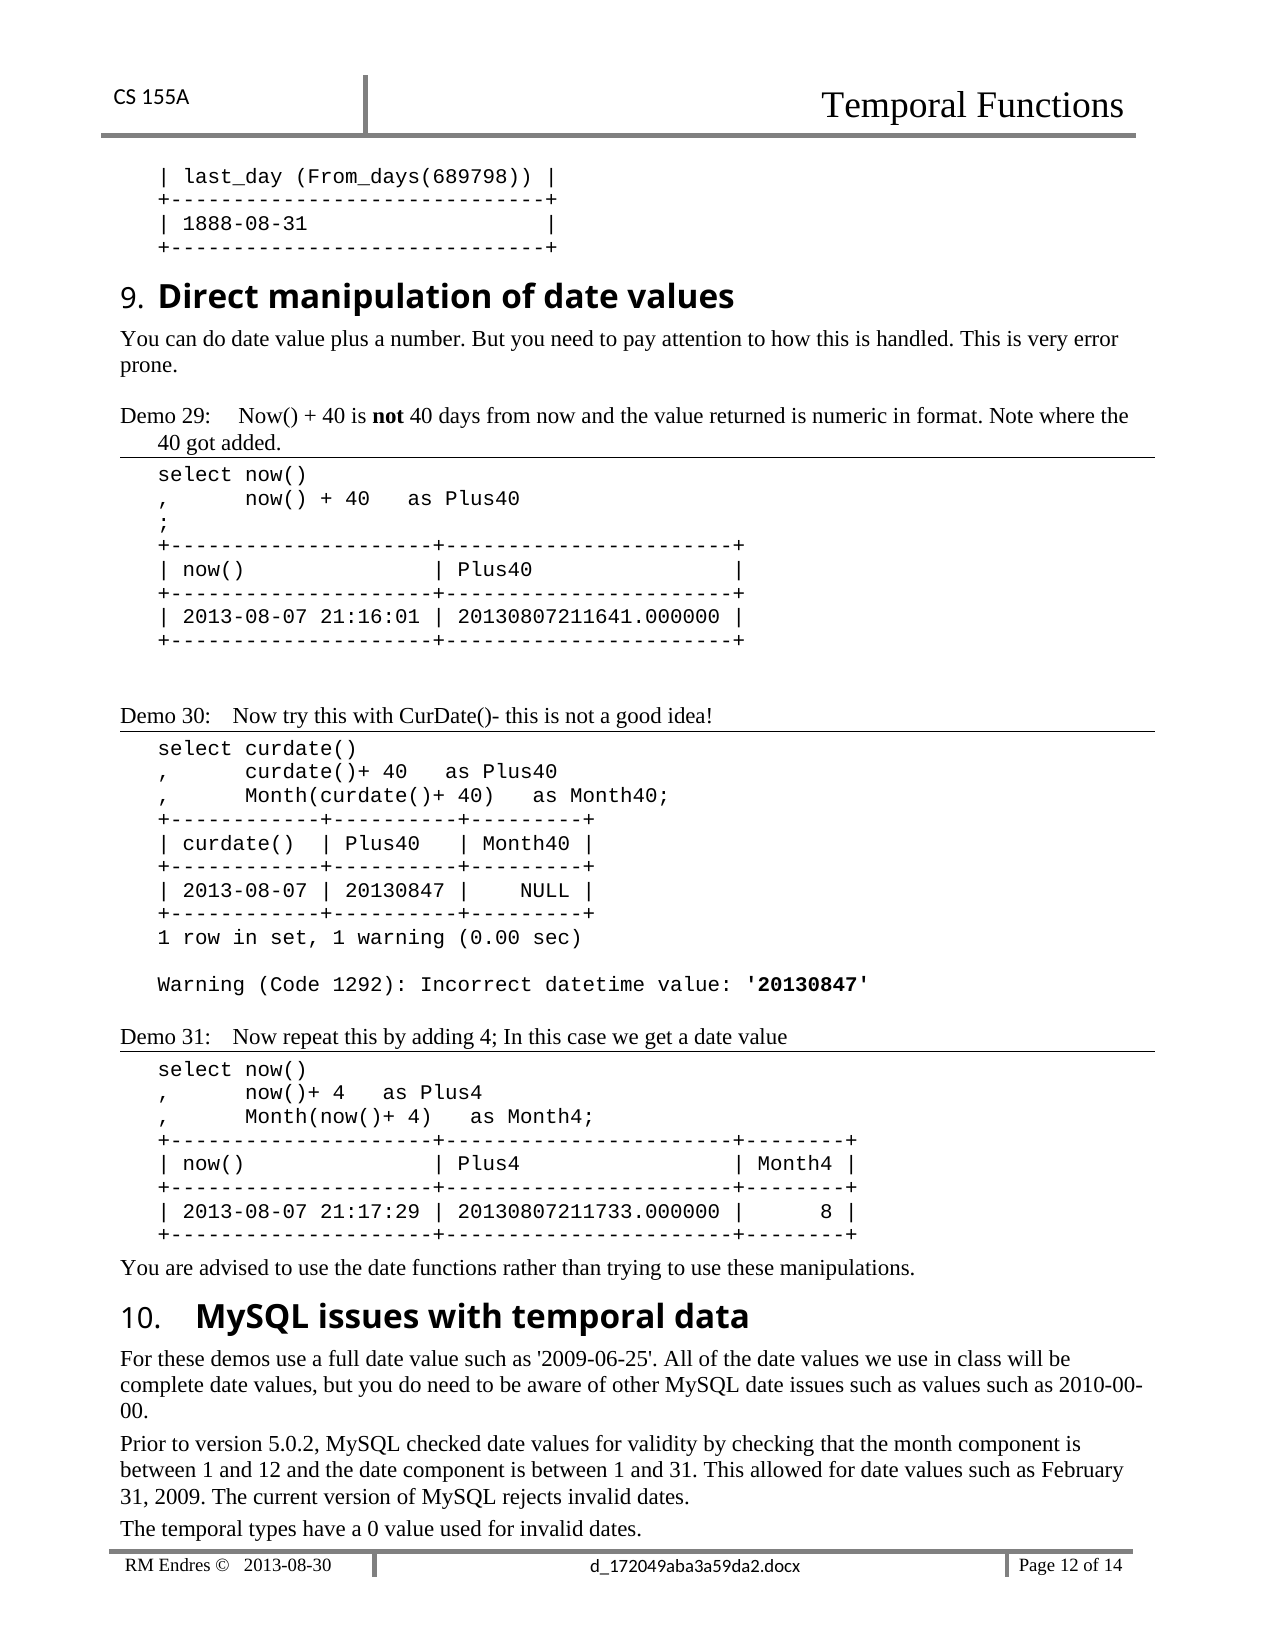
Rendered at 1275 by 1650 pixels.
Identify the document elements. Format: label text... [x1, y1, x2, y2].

text , now() + 40 as Plus40 [157, 488, 1155, 512]
text +---------------------+-----------------------+--------+ [157, 1224, 1155, 1248]
text | 1888-08-31 | [157, 213, 1155, 237]
text | now() | Plus4 | Month4 | [157, 1153, 1155, 1177]
text Now repeat this by adding 4; In this case we get a date value [120, 1023, 1155, 1051]
text select now() [157, 464, 1155, 488]
text | 2013-08-07 | 20130847 | NULL | [157, 880, 1155, 903]
text select curdate() [157, 738, 1155, 762]
text +------------+----------+---------+ [157, 809, 1155, 832]
text Direct manipulation of date values [120, 273, 1155, 318]
text , Month(curdate()+ 40) as Month40; [157, 785, 1155, 809]
text Now() + 40 is not 40 days from now and the value returned is numeric in format. Note where the 40 got added. [120, 402, 1155, 457]
text Prior to version 5.0.2, MySQL checked date values for validity by checking that the month component is between 1 and 12 and the date component is between 1 and 31. This allowed for date values such as February 31, 2009. The current version of MySQL rejects invalid dates. [120, 1430, 1155, 1509]
text 1 row in set, 1 warning (0.00 sec) [157, 927, 1155, 951]
text +------------+----------+---------+ [157, 856, 1155, 880]
text +---------------------+-----------------------+--------+ [157, 1177, 1155, 1201]
text The temporal types have a 0 value used for invalid dates. [120, 1515, 1155, 1542]
text , curdate()+ 40 as Plus40 [157, 762, 1155, 785]
text | curdate() | Plus40 | Month40 | [157, 832, 1155, 856]
text | 2013-08-07 21:16:01 | 20130807211641.000000 | [157, 606, 1155, 630]
text +------------------------------+ [157, 189, 1155, 213]
text MySQL issues with temporal data [120, 1293, 1155, 1338]
text Warning (Code 1292): Incorrect datetime value: '20130847' [157, 974, 1155, 998]
text ; [157, 512, 1155, 535]
text +---------------------+-----------------------+--------+ [157, 1130, 1155, 1153]
text +------------+----------+---------+ [157, 903, 1155, 927]
text +---------------------+-----------------------+ [157, 535, 1155, 559]
text +---------------------+-----------------------+ [157, 583, 1155, 606]
text | last_day (From_days(689798)) | [157, 166, 1155, 189]
text | 2013-08-07 21:17:29 | 20130807211733.000000 | 8 | [157, 1201, 1155, 1224]
text +---------------------+-----------------------+ [157, 630, 1155, 653]
text select now() [157, 1059, 1155, 1082]
text , now()+ 4 as Plus4 [157, 1082, 1155, 1106]
text +------------------------------+ [157, 237, 1155, 260]
text For these demos use a full date value such as '2009-06-25'. All of the date values we use in class will be complete date values, but you do need to be aware of other MySQL date issues such as values such as 2010-00-00. [120, 1345, 1155, 1424]
text You can do date value plus a number. But you need to pay attention to how this is handled. This is very error prone. [120, 324, 1155, 377]
text , Month(now()+ 4) as Month4; [157, 1106, 1155, 1130]
text Now try this with CurDate()- this is not a good idea! [120, 702, 1155, 731]
text You are advised to use the date functions rather than trying to use these manipulations. [120, 1254, 1155, 1281]
text | now() | Plus40 | [157, 559, 1155, 583]
